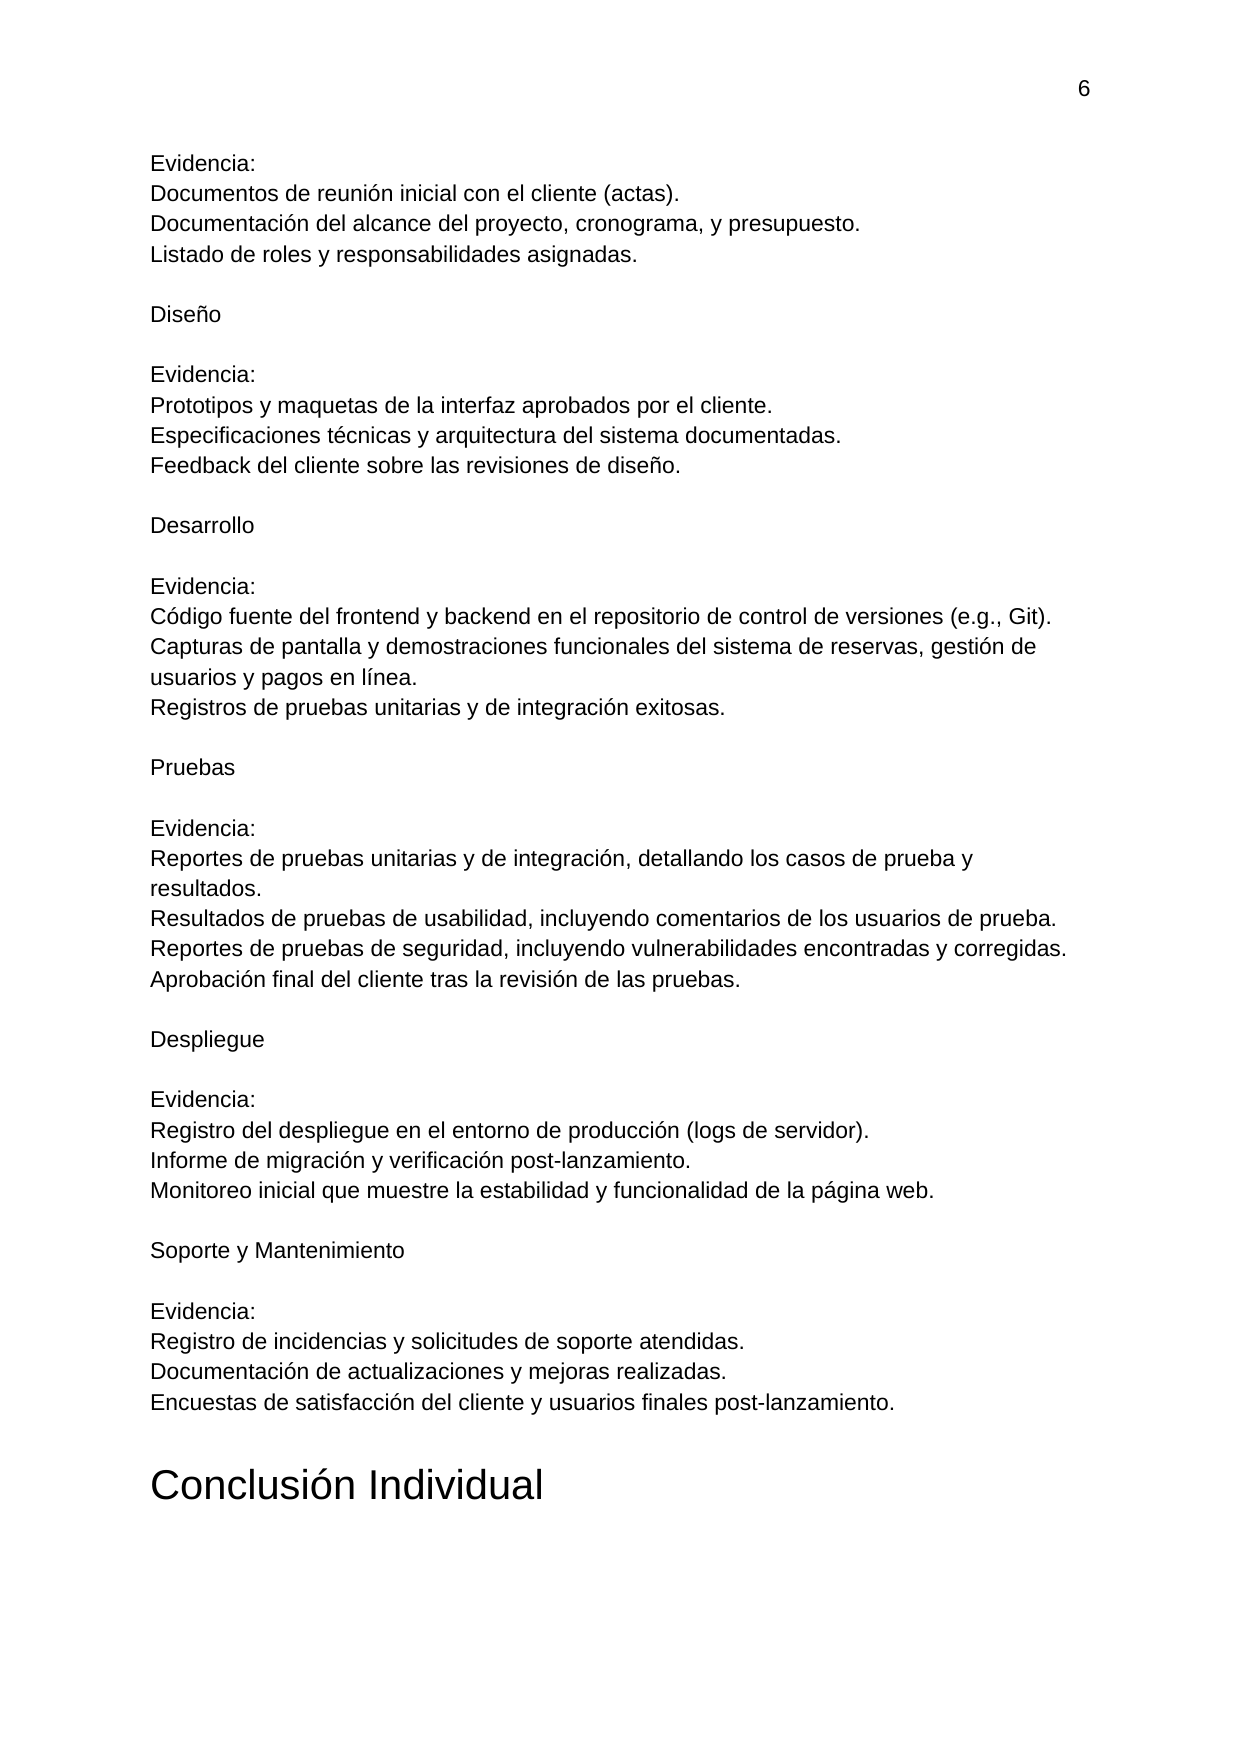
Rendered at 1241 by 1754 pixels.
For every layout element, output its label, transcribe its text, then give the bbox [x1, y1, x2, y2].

text Encuestas de satisfacción del cliente y usuarios finales post-lanzamiento. [150, 1388, 1090, 1415]
text Monitoreo inicial que muestre la estabilidad y funcionalidad de la página web. [150, 1177, 1090, 1203]
text Diseño [150, 301, 1090, 327]
text Soporte y Mantenimiento [150, 1237, 1090, 1264]
text Documentación de actualizaciones y mejoras realizadas. [150, 1358, 1090, 1385]
text Evidencia: [150, 1086, 1090, 1113]
text Prototipos y maquetas de la interfaz aprobados por el cliente. [150, 392, 1090, 418]
text Reportes de pruebas unitarias y de integración, detallando los casos de prueba y resultados. [150, 845, 1090, 901]
text Documentos de reunión inicial con el cliente (actas). [150, 180, 1090, 207]
text Especificaciones técnicas y arquitectura del sistema documentadas. [150, 422, 1090, 448]
text Código fuente del frontend y backend en el repositorio de control de versiones (e.g., Git). [150, 603, 1090, 629]
subtitle Conclusión Individual [150, 1460, 1090, 1508]
text Despliegue [150, 1026, 1090, 1052]
text Registro del despliegue en el entorno de producción (logs de servidor). [150, 1117, 1090, 1143]
text Reportes de pruebas de seguridad, incluyendo vulnerabilidades encontradas y corregidas. [150, 935, 1090, 962]
text Registro de incidencias y solicitudes de soporte atendidas. [150, 1328, 1090, 1354]
text Evidencia: [150, 1298, 1090, 1324]
text Documentación del alcance del proyecto, cronograma, y presupuesto. [150, 210, 1090, 237]
text Feedback del cliente sobre las revisiones de diseño. [150, 452, 1090, 478]
text Evidencia: [150, 361, 1090, 388]
text Informe de migración y verificación post-lanzamiento. [150, 1147, 1090, 1173]
text Pruebas [150, 754, 1090, 781]
text Evidencia: [150, 150, 1090, 176]
text Evidencia: [150, 814, 1090, 841]
text Listado de roles y responsabilidades asignadas. [150, 241, 1090, 267]
text Evidencia: [150, 573, 1090, 599]
text Capturas de pantalla y demostraciones funcionales del sistema de reservas, gestión de usuarios y pagos en línea. [150, 633, 1090, 690]
text Registros de pruebas unitarias y de integración exitosas. [150, 694, 1090, 720]
text Desarrollo [150, 512, 1090, 539]
text Aprobación final del cliente tras la revisión de las pruebas. [150, 966, 1090, 992]
text Resultados de pruebas de usabilidad, incluyendo comentarios de los usuarios de prueba. [150, 905, 1090, 932]
